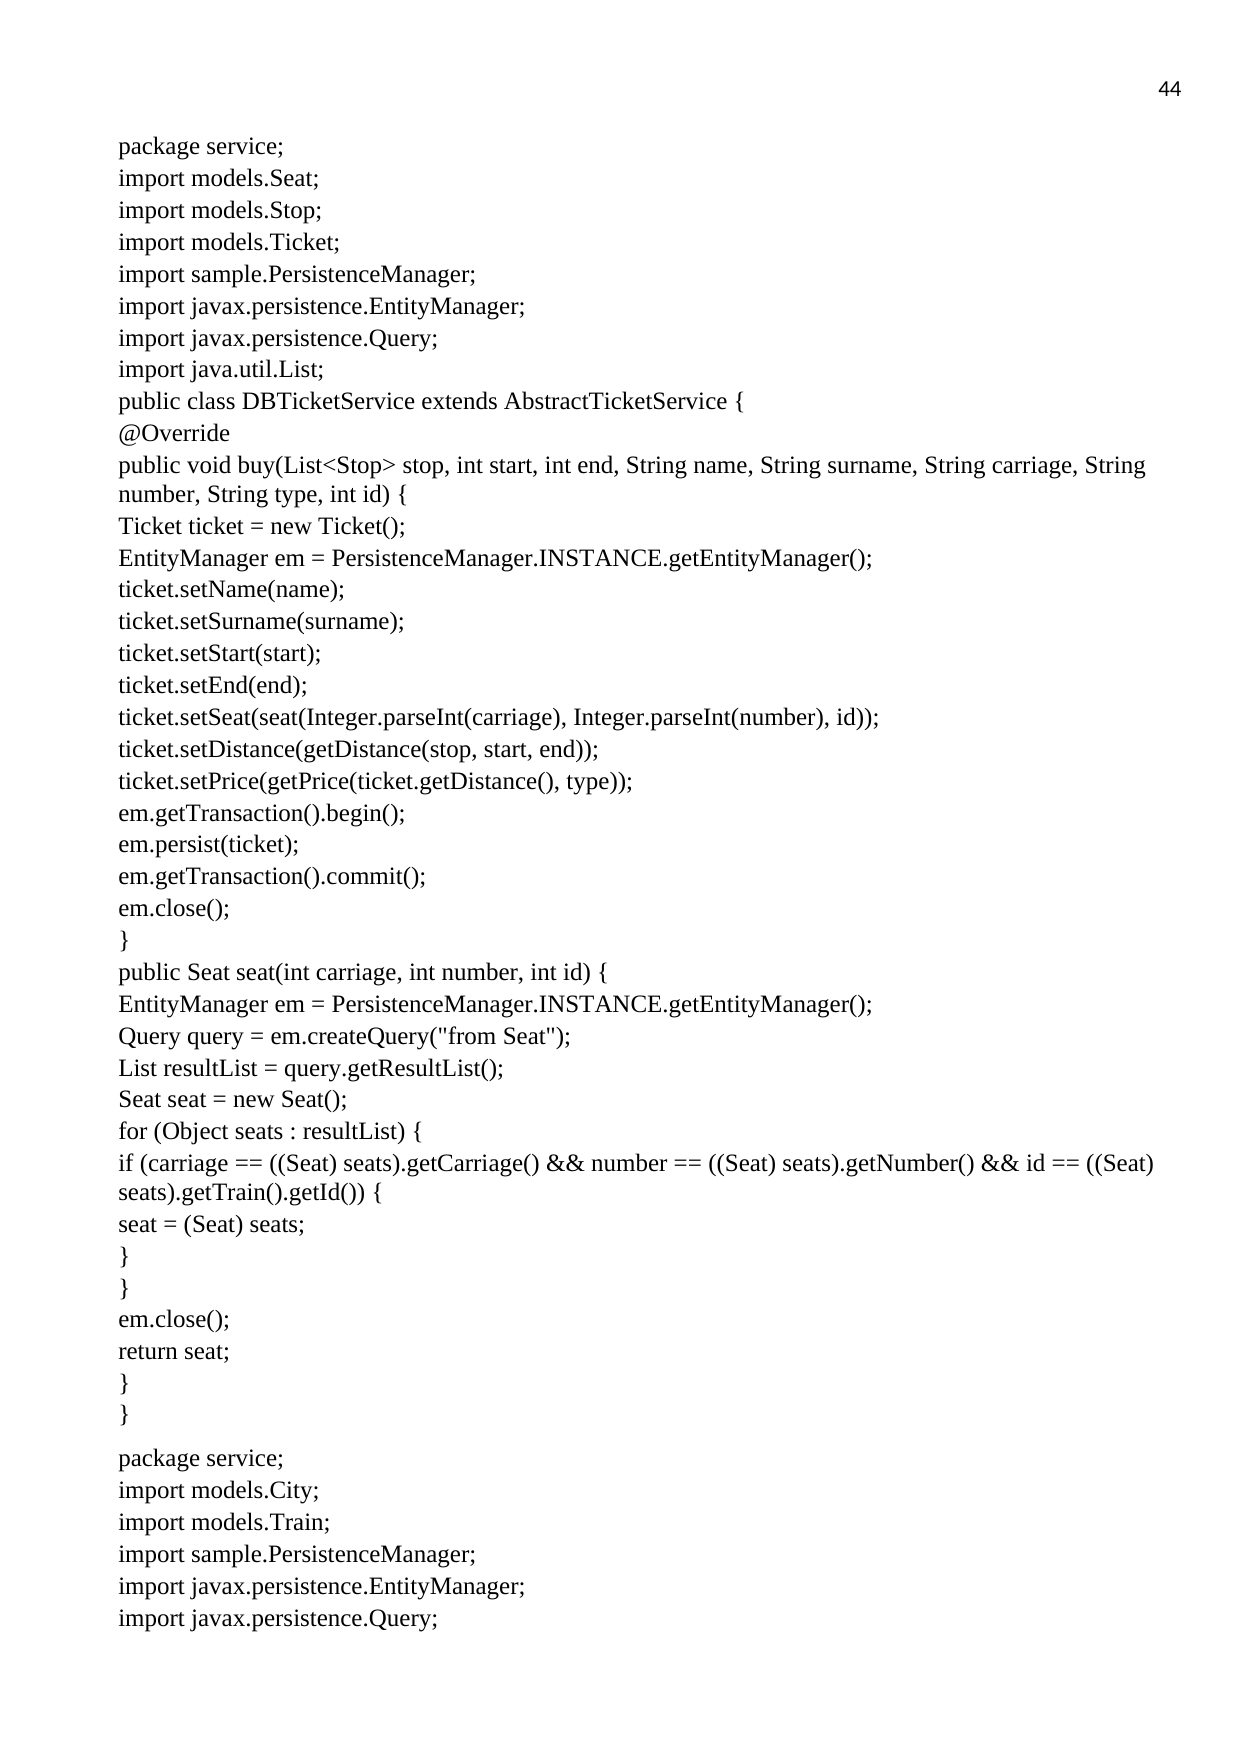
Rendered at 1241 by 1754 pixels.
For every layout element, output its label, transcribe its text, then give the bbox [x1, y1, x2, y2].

table_header em.close(); [117, 1303, 238, 1335]
table_header ticket.setEnd(end); [117, 669, 316, 701]
table_header import models.Seat; [117, 162, 327, 194]
table_header em.persist(ticket); [117, 828, 307, 860]
table_header import java.util.List; [117, 353, 332, 385]
table_header import sample.PersistenceManager; [117, 1538, 484, 1569]
table_header @Override [117, 417, 238, 449]
table_header ticket.setSeat(seat(Integer.parseInt(carriage), Integer.parseInt(number), id)); [117, 701, 887, 732]
table_header public Seat seat(int carriage, int number, int id) { [117, 956, 617, 987]
table_header ticket.setDistance(getDistance(stop, start, end)); [117, 733, 607, 764]
table_header for (Object seats : resultList) { [117, 1115, 432, 1147]
text } [118, 1399, 1181, 1427]
table_header ticket.setName(name); [117, 573, 353, 605]
table_header } [117, 1239, 138, 1271]
table_header package service; [117, 130, 292, 162]
table_header List resultList = query.getResultList(); [117, 1051, 512, 1083]
table_header seat = (Seat) seats; [117, 1208, 313, 1239]
table_header em.getTransaction().begin(); [117, 796, 413, 828]
table_header import models.Stop; [117, 194, 330, 226]
table_header } [117, 924, 138, 956]
table_header ticket.setStart(start); [117, 637, 329, 669]
table_header ticket.setPrice(getPrice(ticket.getDistance(), type)); [117, 764, 641, 796]
table_header import models.Train; [117, 1506, 338, 1537]
table_header if (carriage == ((Seat) seats).getCarriage() && number == ((Seat) seats).getNumber() && id == ((Seat) seats).getTrain().getId()) { [117, 1147, 1189, 1207]
table_header EntityManager em = PersistenceManager.INSTANCE.getEntityManager(); [117, 541, 881, 573]
table_header ticket.setSurname(surname); [117, 605, 413, 637]
table_header Seat seat = new Seat(); [117, 1083, 355, 1115]
table_header return seat; [117, 1335, 238, 1367]
table_header public class DBTicketService extends AbstractTicketService { [117, 385, 754, 417]
table_header import models.Ticket; [117, 226, 348, 257]
table_header import sample.PersistenceManager; [117, 258, 484, 289]
table_header package service; [117, 1442, 292, 1474]
table_header import javax.persistence.Query; [117, 1601, 446, 1633]
table_header import javax.persistence.EntityManager; [117, 289, 533, 321]
table_header import javax.persistence.Query; [117, 321, 446, 353]
table_header em.getTransaction().commit(); [117, 860, 434, 892]
table_header Ticket ticket = new Ticket(); [117, 509, 413, 541]
table_header Query query = em.createQuery("from Seat"); [117, 1019, 579, 1051]
table_header import models.City; [117, 1474, 327, 1506]
table_header import javax.persistence.EntityManager; [117, 1569, 533, 1601]
table_header EntityManager em = PersistenceManager.INSTANCE.getEntityManager(); [117, 988, 881, 1019]
table_header } [117, 1271, 138, 1303]
table_header public void buy(List<Stop> stop, int start, int end, String name, String surname, String carriage, String number, String type, int id) { [117, 449, 1189, 509]
table_header em.close(); [117, 892, 238, 924]
table_header } [117, 1367, 138, 1399]
